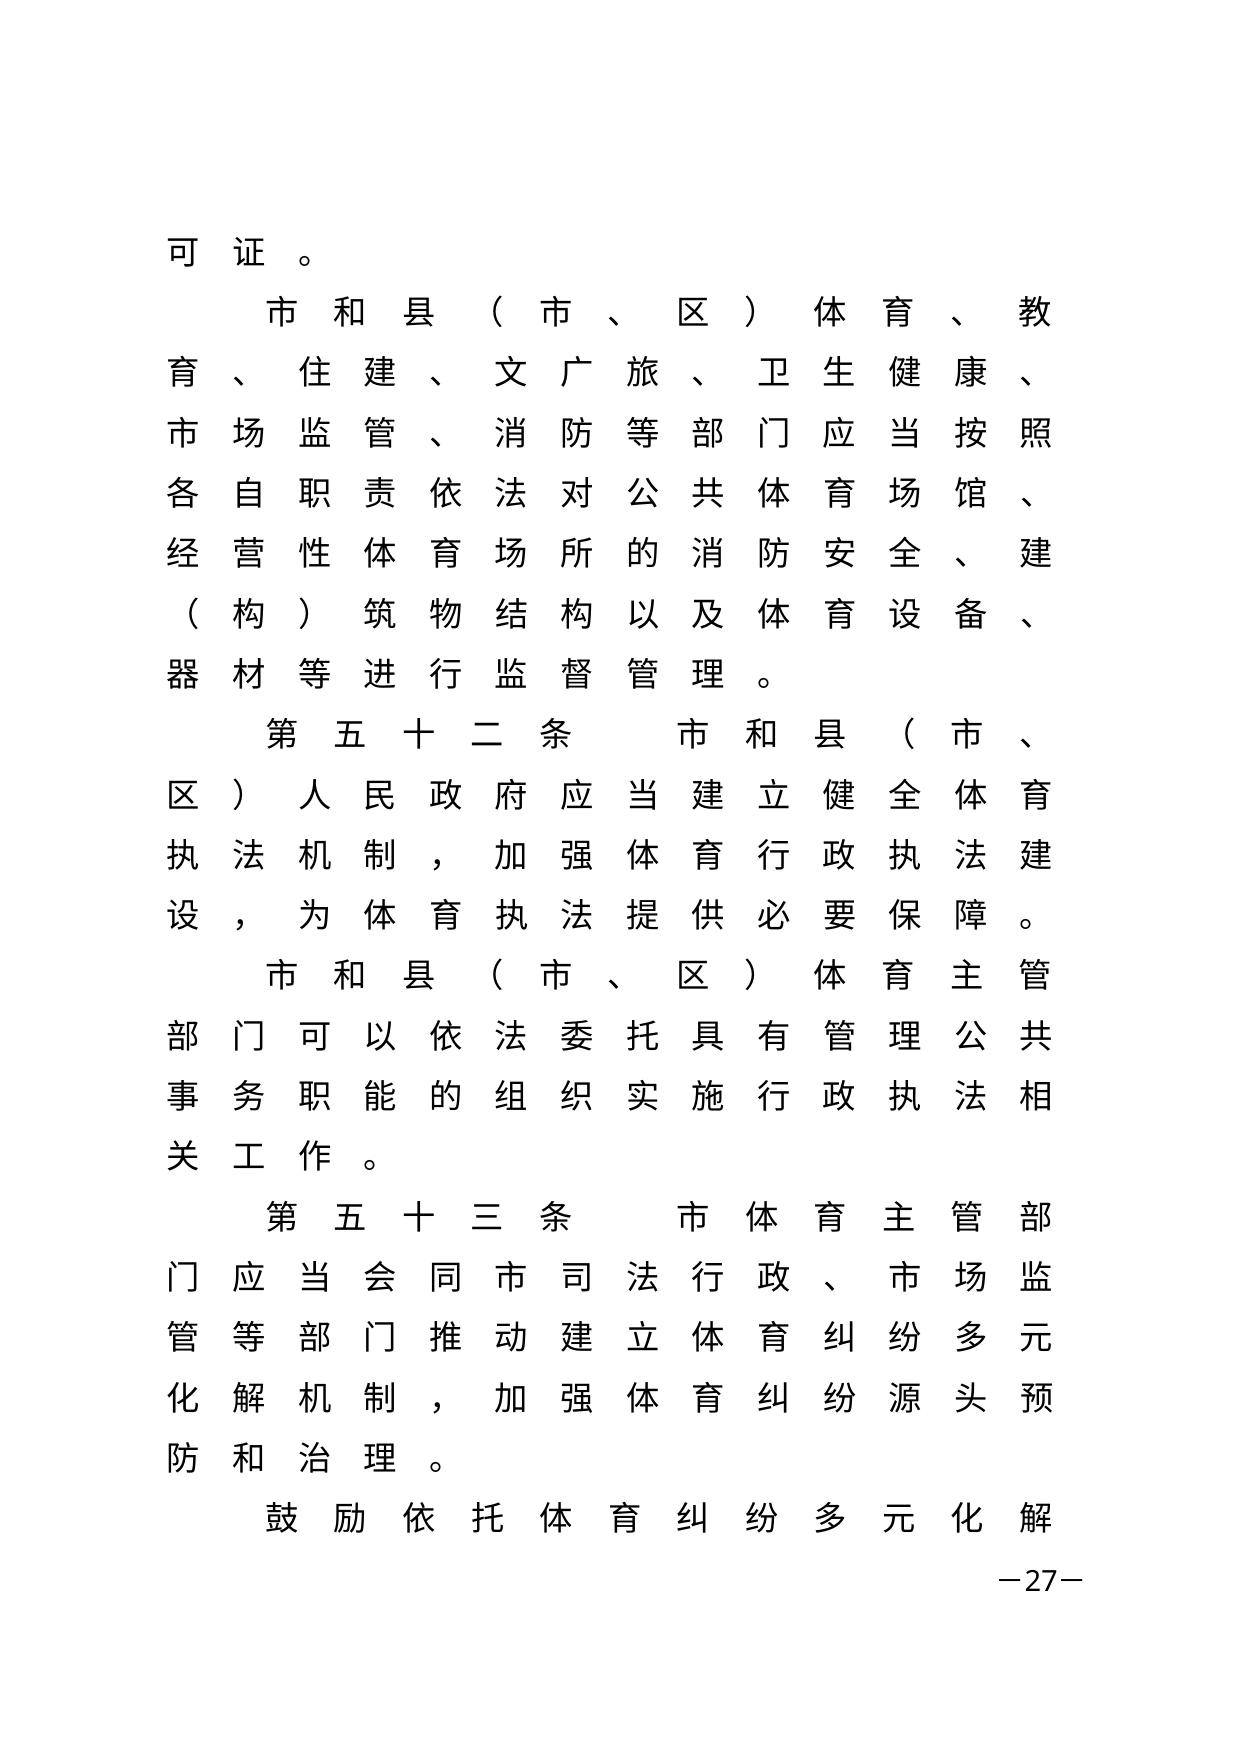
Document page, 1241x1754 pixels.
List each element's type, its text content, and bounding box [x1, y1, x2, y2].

text 第五十三条 市体育主管部门应当会同市司法行政、市场监管等部门推动建立体育纠纷多元化解机制，加强体育纠纷源头预防和治理。 [167, 1184, 1085, 1486]
text 市和县（市、区）体育主管部门可以依法委托具有管理公共事务职能的组织实施行政执法相关工作。 [167, 943, 1085, 1184]
text 第五十二条 市和县（市、区）人民政府应当建立健全体育执法机制，加强体育行政执法建设，为体育执法提供必要保障。 [167, 702, 1085, 943]
text 经营国务院体育部门公布的高危险性体育项目目录范围内的体育项目，应当依法申请取得许可证。 [167, 219, 1085, 280]
text 鼓励依托体育纠纷多元化解机制，通过调解、仲裁等方式解决体育纠纷。 [167, 1486, 1085, 1546]
text 市和县（市、区）体育、教育、住建、文广旅、卫生健康、市场监管、消防等部门应当按照各自职责依法对公共体育场馆、经营性体育场所的消防安全、建（构）筑物结构以及体育设备、器材等进行监督管理。 [167, 280, 1085, 702]
